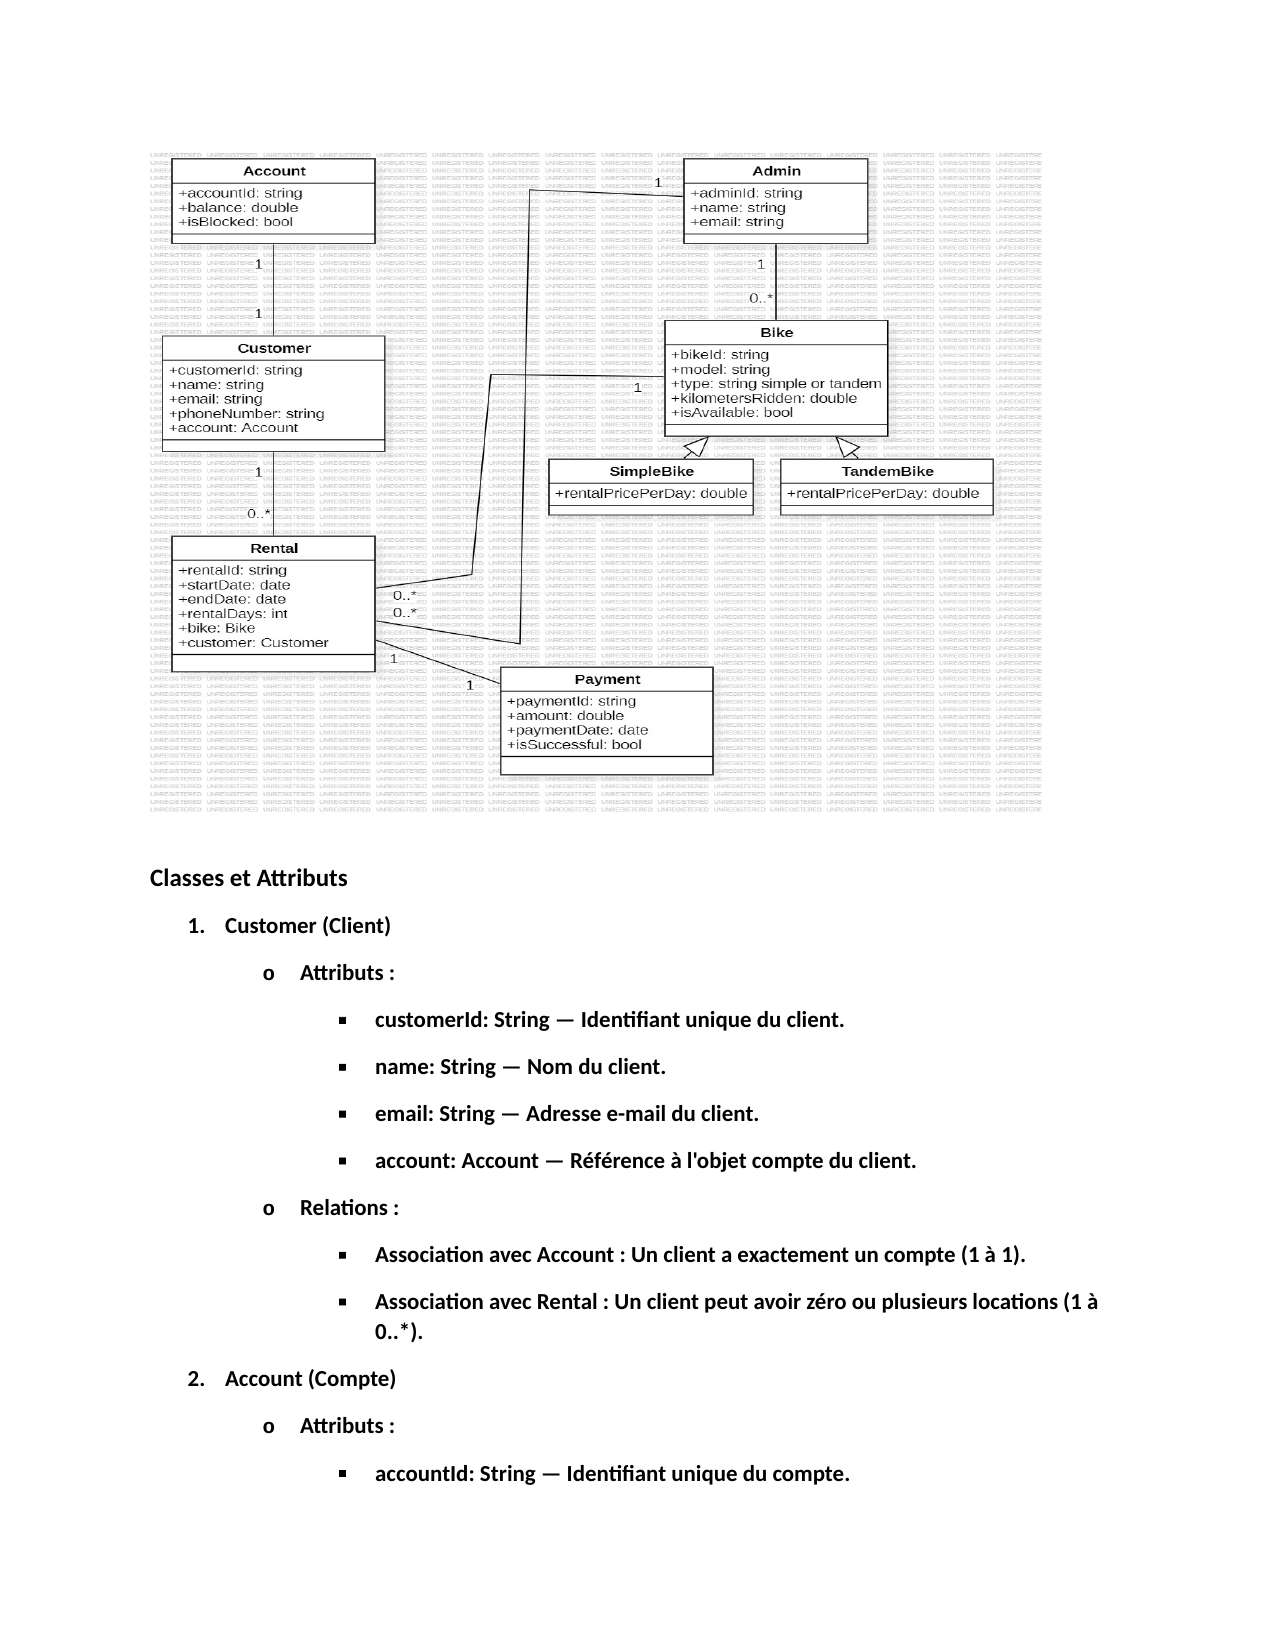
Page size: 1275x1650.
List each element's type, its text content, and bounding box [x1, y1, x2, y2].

list Customer (Client) [187, 911, 1125, 939]
list customerId: String — Identifiant unique du client. [337, 1006, 1125, 1033]
list Attributs : [262, 958, 1125, 987]
list account: Account — Référence à l'objet compte du client. [337, 1146, 1125, 1174]
list Association avec Account : Un client a exactement un compte (1 à 1). [337, 1240, 1125, 1268]
list Account (Compte) [187, 1364, 1125, 1392]
list Relations : [262, 1193, 1125, 1222]
list accountId: String — Identifiant unique du compte. [337, 1459, 1125, 1487]
text Classes et Attributs [150, 862, 1125, 892]
picture [150, 150, 1042, 813]
list name: String — Nom du client. [337, 1052, 1125, 1080]
list Attributs : [262, 1411, 1125, 1440]
list email: String — Adresse e-mail du client. [337, 1099, 1125, 1127]
list Association avec Rental : Un client peut avoir zéro ou plusieurs locations (1 à 0..*). [337, 1287, 1125, 1346]
